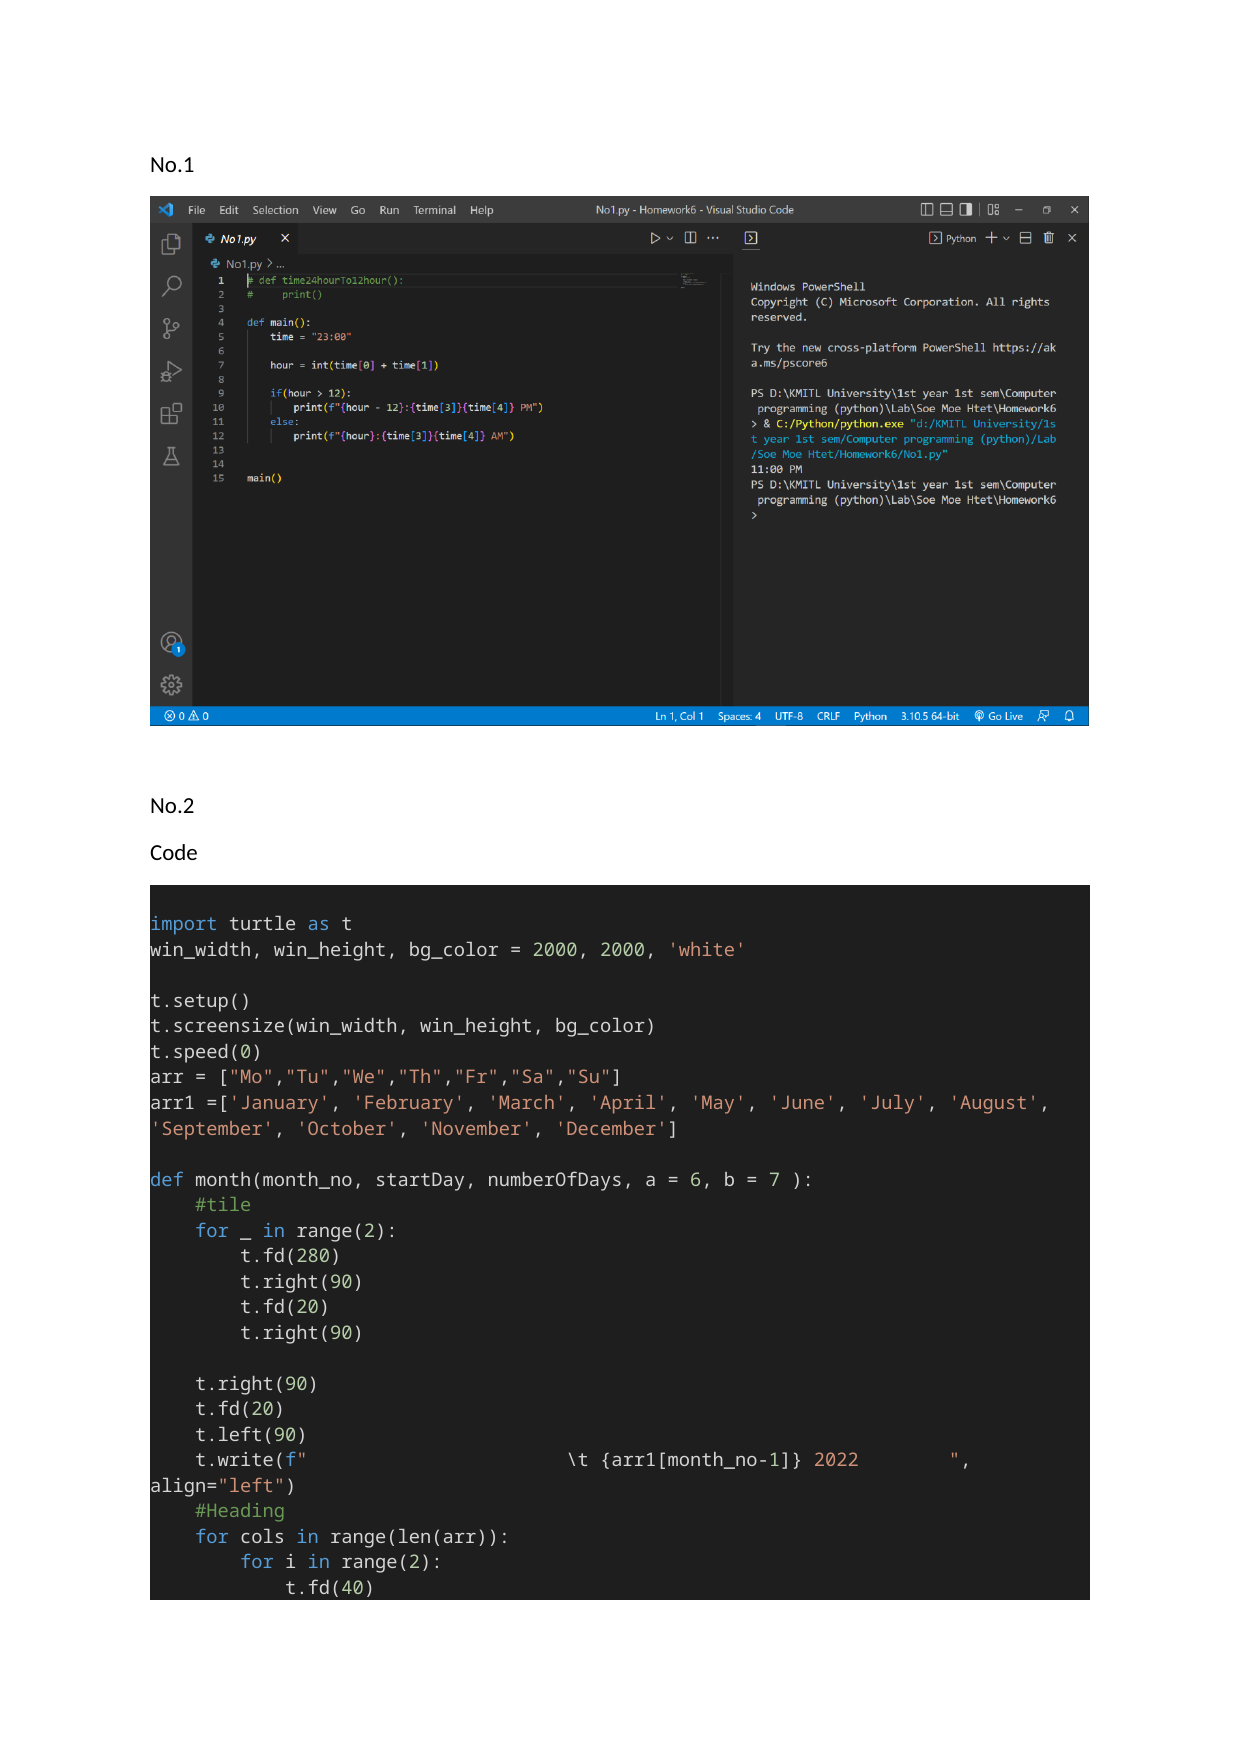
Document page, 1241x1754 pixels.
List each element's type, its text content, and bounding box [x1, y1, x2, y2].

text t.fd(280) [150, 1242, 1090, 1268]
text No.1 [150, 150, 1090, 178]
text t.screensize(win_width, win_height, bg_color) [150, 1013, 1090, 1038]
text t.fd(20) [150, 1293, 1090, 1319]
text t.left(90) [150, 1421, 1090, 1447]
text for _ in range(2): [150, 1217, 1090, 1242]
text #tile [150, 1191, 1090, 1217]
text t.fd(20) [150, 1396, 1090, 1421]
text t.setup() [150, 987, 1090, 1013]
text No.2 [150, 791, 1090, 819]
text t.right(90) [150, 1319, 1090, 1344]
text t.write(f" \t {arr1[month_no-1]} 2022 ", align="left") [150, 1447, 1090, 1498]
text t.right(90) [150, 1268, 1090, 1293]
text Code [150, 838, 1090, 866]
text t.right(90) [150, 1370, 1090, 1396]
picture [150, 196, 1089, 726]
text arr = ["Mo","Tu","We","Th","Fr","Sa","Su"] [150, 1064, 1090, 1089]
text t.fd(40) [150, 1574, 1090, 1600]
text #Heading [150, 1498, 1090, 1523]
text t.speed(0) [150, 1038, 1090, 1064]
text arr1 =['January', 'February', 'March', 'April', 'May', 'June', 'July', 'August', 'September', 'October', 'November', 'December'] [150, 1089, 1090, 1140]
text def month(month_no, startDay, numberOfDays, a = 6, b = 7 ): [150, 1166, 1090, 1191]
text for i in range(2): [150, 1549, 1090, 1574]
text for cols in range(len(arr)): [150, 1523, 1090, 1549]
text win_width, win_height, bg_color = 2000, 2000, 'white' [150, 936, 1090, 962]
text import turtle as t [150, 911, 1090, 936]
